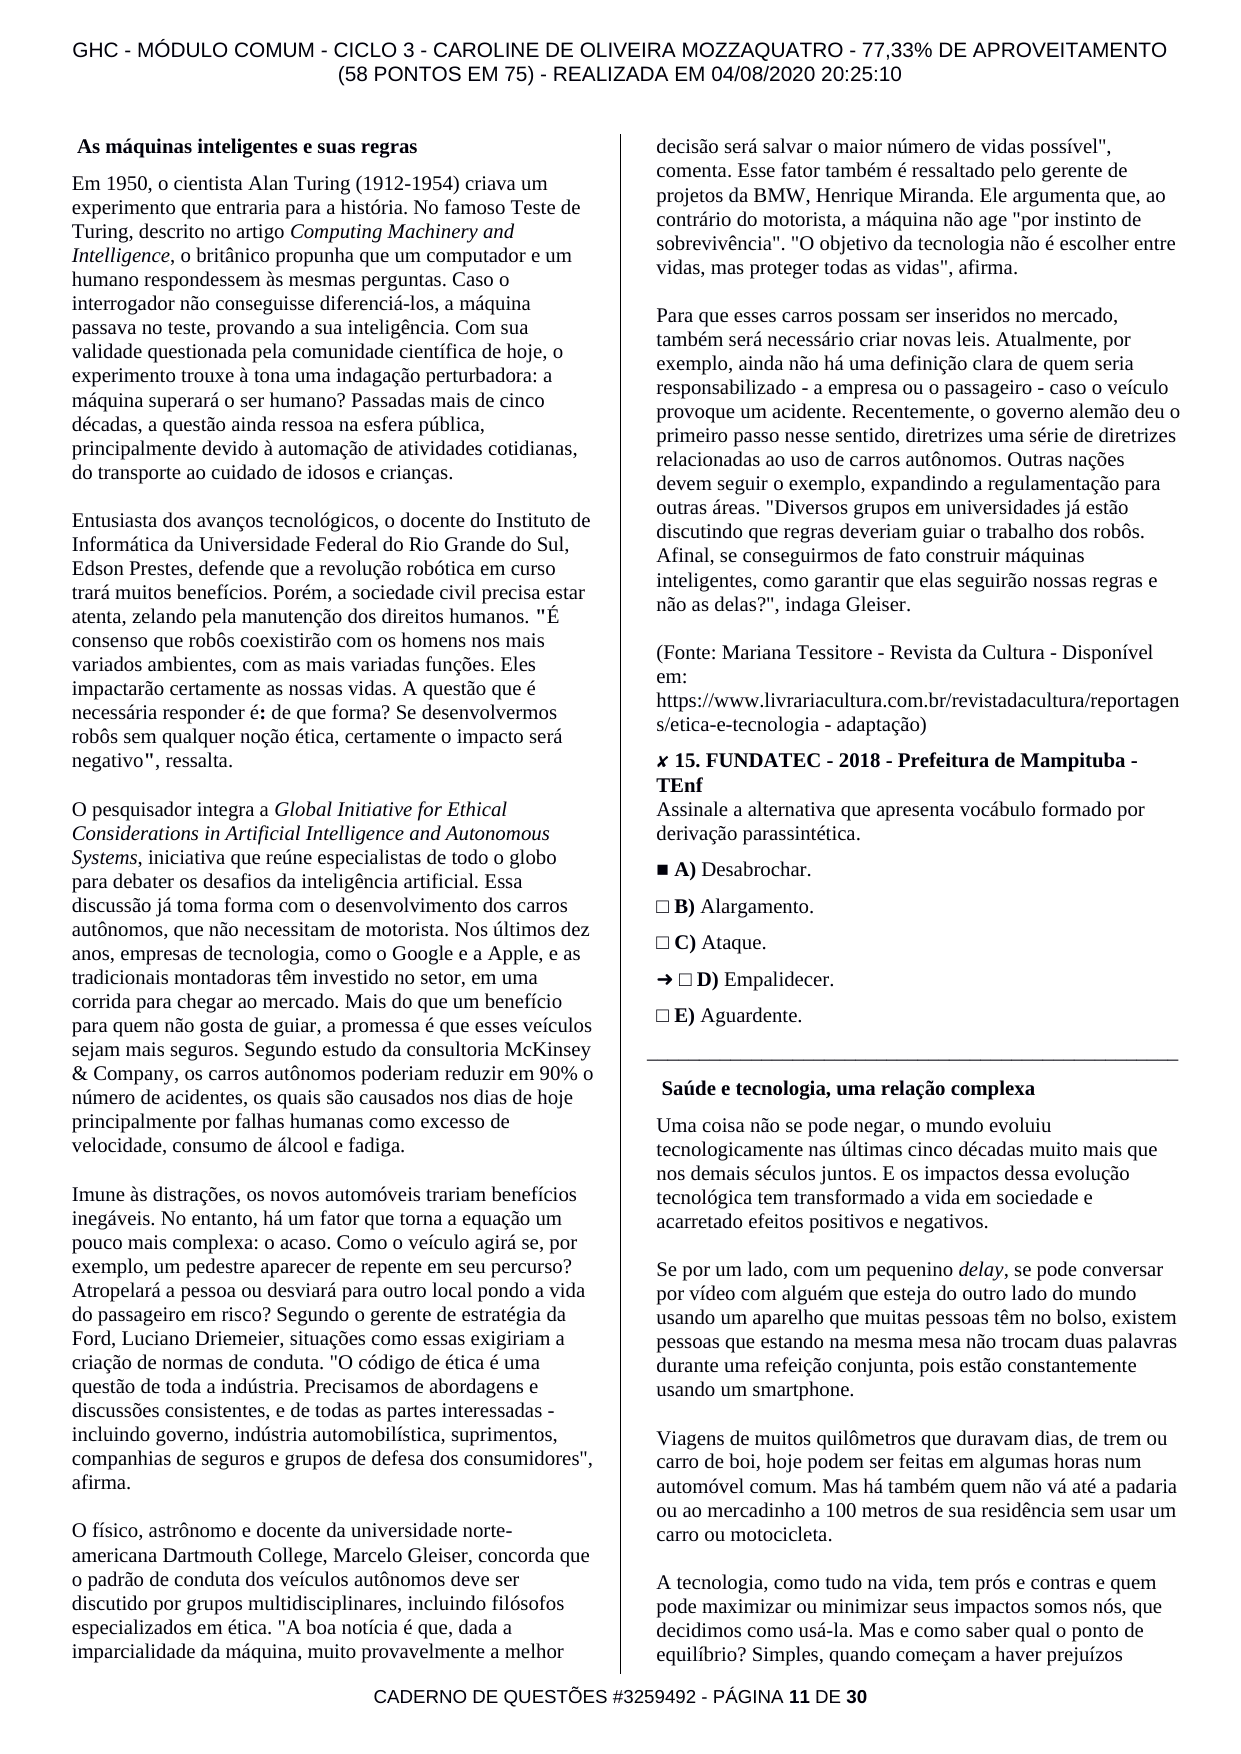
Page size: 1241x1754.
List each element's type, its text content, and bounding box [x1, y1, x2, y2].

text ✘ 15. FUNDATEC - 2018 - Prefeitura de Mampituba - TEnf Assinale a alternativa que apresenta vocábulo formado por derivação parassintética. [656, 748, 1181, 845]
text Em 1950, o cientista Alan Turing (1912-1954) criava um experimento que entraria para a história. No famoso Teste de Turing, descrito no artigo Computing Machinery and Intelligence, o britânico propunha que um computador e um humano respondessem às mesmas perguntas. Caso o interrogador não conseguisse diferenciá-los, a máquina passava no teste, provando a sua inteligência. Com sua validade questionada pela comunidade científica de hoje, o experimento trouxe à tona uma indagação perturbadora: a máquina superará o ser humano? Passadas mais de cinco décadas, a questão ainda ressoa na esfera pública, principalmente devido à automação de atividades cotidianas, do transporte ao cuidado de idosos e crianças. Entusiasta dos avanços tecnológicos, o docente do Instituto de Informática da Universidade Federal do Rio Grande do Sul, Edson Prestes, defende que a revolução robótica em curso trará muitos benefícios. Porém, a sociedade civil precisa estar atenta, zelando pela manutenção dos direitos humanos. "É consenso que robôs coexistirão com os homens nos mais variados ambientes, com as mais variadas funções. Eles impactarão certamente as nossas vidas. A questão que é necessária responder é: de que forma? Se desenvolvermos robôs sem qualquer noção ética, certamente o impacto será negativo", ressalta. O pesquisador integra a Global Initiative for Ethical Considerations in Artificial Intelligence and Autonomous Systems, iniciativa que reúne especialistas de todo o globo para debater os desafios da inteligência artificial. Essa discussão já toma forma com o desenvolvimento dos carros autônomos, que não necessitam de motorista. Nos últimos dez anos, empresas de tecnologia, como o Google e a Apple, e as tradicionais montadoras têm investido no setor, em uma corrida para chegar ao mercado. Mais do que um benefício para quem não gosta de guiar, a promessa é que esses veículos sejam mais seguros. Segundo estudo da consultoria McKinsey & Company, os carros autônomos poderiam reduzir em 90% o número de acidentes, os quais são causados nos dias de hoje principalmente por falhas humanas como excesso de velocidade, consumo de álcool e fadiga. Imune às distrações, os novos automóveis trariam benefícios inegáveis. No entanto, há um fator que torna a equação um pouco mais complexa: o acaso. Como o veículo agirá se, por exemplo, um pedestre aparecer de repente em seu percurso? Atropelará a pessoa ou desviará para outro local pondo a vida do passageiro em risco? Segundo o gerente de estratégia da Ford, Luciano Driemeier, situações como essas exigiriam a criação de normas de conduta. "O código de ética é uma questão de toda a indústria. Precisamos de abordagens e discussões consistentes, e de todas as partes interessadas - incluindo governo, indústria automobilística, suprimentos, companhias de seguros e grupos de defesa dos consumidores", afirma. O físico, astrônomo e docente da universidade norte-americana Dartmouth College, Marcelo Gleiser, concorda que o padrão de conduta dos veículos autônomos deve ser discutido por grupos multidisciplinares, incluindo filósofos especializados em ética. "A boa notícia é que, dada a imparcialidade da máquina, muito provavelmente a melhor decisão será salvar o maior número de vidas possível", comenta. Esse fator também é ressaltado pelo gerente de projetos da BMW, Henrique Miranda. Ele argumenta que, ao contrário do motorista, a máquina não age "por instinto de sobrevivência". "O objetivo da tecnologia não é escolher entre vidas, mas proteger todas as vidas", afirma. Para que esses carros possam ser inseridos no mercado, também será necessário criar novas leis. Atualmente, por exemplo, ainda não há uma definição clara de quem seria responsabilizado - a empresa ou o passageiro - caso o veículo provoque um acidente. Recentemente, o governo alemão deu o primeiro passo nesse sentido, diretrizes uma série de diretrizes relacionadas ao uso de carros autônomos. Outras nações devem seguir o exemplo, expandindo a regulamentação para outras áreas. "Diversos grupos em universidades já estão discutindo que regras deveriam guiar o trabalho dos robôs. Afinal, se conseguirmos de fato construir máquinas inteligentes, como garantir que elas seguirão nossas regras e não as delas?", indaga Gleiser. (Fonte: Mariana Tessitore - Revista da Cultura - Disponível em: https://www.livrariacultura.com.br/revistadacultura/reportagens/etica-e-tecnologia - adaptação) [656, 134, 1181, 736]
text Em 1950, o cientista Alan Turing (1912-1954) criava um experimento que entraria para a história. No famoso Teste de Turing, descrito no artigo Computing Machinery and Intelligence, o britânico propunha que um computador e um humano respondessem às mesmas perguntas. Caso o interrogador não conseguisse diferenciá-los, a máquina passava no teste, provando a sua inteligência. Com sua validade questionada pela comunidade científica de hoje, o experimento trouxe à tona uma indagação perturbadora: a máquina superará o ser humano? Passadas mais de cinco décadas, a questão ainda ressoa na esfera pública, principalmente devido à automação de atividades cotidianas, do transporte ao cuidado de idosos e crianças. Entusiasta dos avanços tecnológicos, o docente do Instituto de Informática da Universidade Federal do Rio Grande do Sul, Edson Prestes, defende que a revolução robótica em curso trará muitos benefícios. Porém, a sociedade civil precisa estar atenta, zelando pela manutenção dos direitos humanos. "É consenso que robôs coexistirão com os homens nos mais variados ambientes, com as mais variadas funções. Eles impactarão certamente as nossas vidas. A questão que é necessária responder é: de que forma? Se desenvolvermos robôs sem qualquer noção ética, certamente o impacto será negativo", ressalta. O pesquisador integra a Global Initiative for Ethical Considerations in Artificial Intelligence and Autonomous Systems, iniciativa que reúne especialistas de todo o globo para debater os desafios da inteligência artificial. Essa discussão já toma forma com o desenvolvimento dos carros autônomos, que não necessitam de motorista. Nos últimos dez anos, empresas de tecnologia, como o Google e a Apple, e as tradicionais montadoras têm investido no setor, em uma corrida para chegar ao mercado. Mais do que um benefício para quem não gosta de guiar, a promessa é que esses veículos sejam mais seguros. Segundo estudo da consultoria McKinsey & Company, os carros autônomos poderiam reduzir em 90% o número de acidentes, os quais são causados nos dias de hoje principalmente por falhas humanas como excesso de velocidade, consumo de álcool e fadiga. Imune às distrações, os novos automóveis trariam benefícios inegáveis. No entanto, há um fator que torna a equação um pouco mais complexa: o acaso. Como o veículo agirá se, por exemplo, um pedestre aparecer de repente em seu percurso? Atropelará a pessoa ou desviará para outro local pondo a vida do passageiro em risco? Segundo o gerente de estratégia da Ford, Luciano Driemeier, situações como essas exigiriam a criação de normas de conduta. "O código de ética é uma questão de toda a indústria. Precisamos de abordagens e discussões consistentes, e de todas as partes interessadas - incluindo governo, indústria automobilística, suprimentos, companhias de seguros e grupos de defesa dos consumidores", afirma. O físico, astrônomo e docente da universidade norte-americana Dartmouth College, Marcelo Gleiser, concorda que o padrão de conduta dos veículos autônomos deve ser discutido por grupos multidisciplinares, incluindo filósofos especializados em ética. "A boa notícia é que, dada a imparcialidade da máquina, muito provavelmente a melhor decisão será salvar o maior número de vidas possível", comenta. Esse fator também é ressaltado pelo gerente de projetos da BMW, Henrique Miranda. Ele argumenta que, ao contrário do motorista, a máquina não age "por instinto de sobrevivência". "O objetivo da tecnologia não é escolher entre vidas, mas proteger todas as vidas", afirma. Para que esses carros possam ser inseridos no mercado, também será necessário criar novas leis. Atualmente, por exemplo, ainda não há uma definição clara de quem seria responsabilizado - a empresa ou o passageiro - caso o veículo provoque um acidente. Recentemente, o governo alemão deu o primeiro passo nesse sentido, diretrizes uma série de diretrizes relacionadas ao uso de carros autônomos. Outras nações devem seguir o exemplo, expandindo a regulamentação para outras áreas. "Diversos grupos em universidades já estão discutindo que regras deveriam guiar o trabalho dos robôs. Afinal, se conseguirmos de fato construir máquinas inteligentes, como garantir que elas seguirão nossas regras e não as delas?", indaga Gleiser. (Fonte: Mariana Tessitore - Revista da Cultura - Disponível em: https://www.livrariacultura.com.br/revistadacultura/reportagens/etica-e-tecnologia - adaptação) [72, 171, 596, 1663]
text Saúde e tecnologia, uma relação complexa [656, 1076, 1181, 1100]
text ■ A) Desabrochar. [656, 857, 1181, 881]
text ➜ □ D) Empalidecer. [656, 967, 1181, 991]
text □ C) Ataque. [656, 930, 1181, 954]
text □ B) Alargamento. [656, 894, 1181, 918]
text □ E) Aguardente. [656, 1003, 1181, 1027]
text As máquinas inteligentes e suas regras [72, 134, 596, 158]
text ___________________________________________________ [644, 1039, 1181, 1063]
